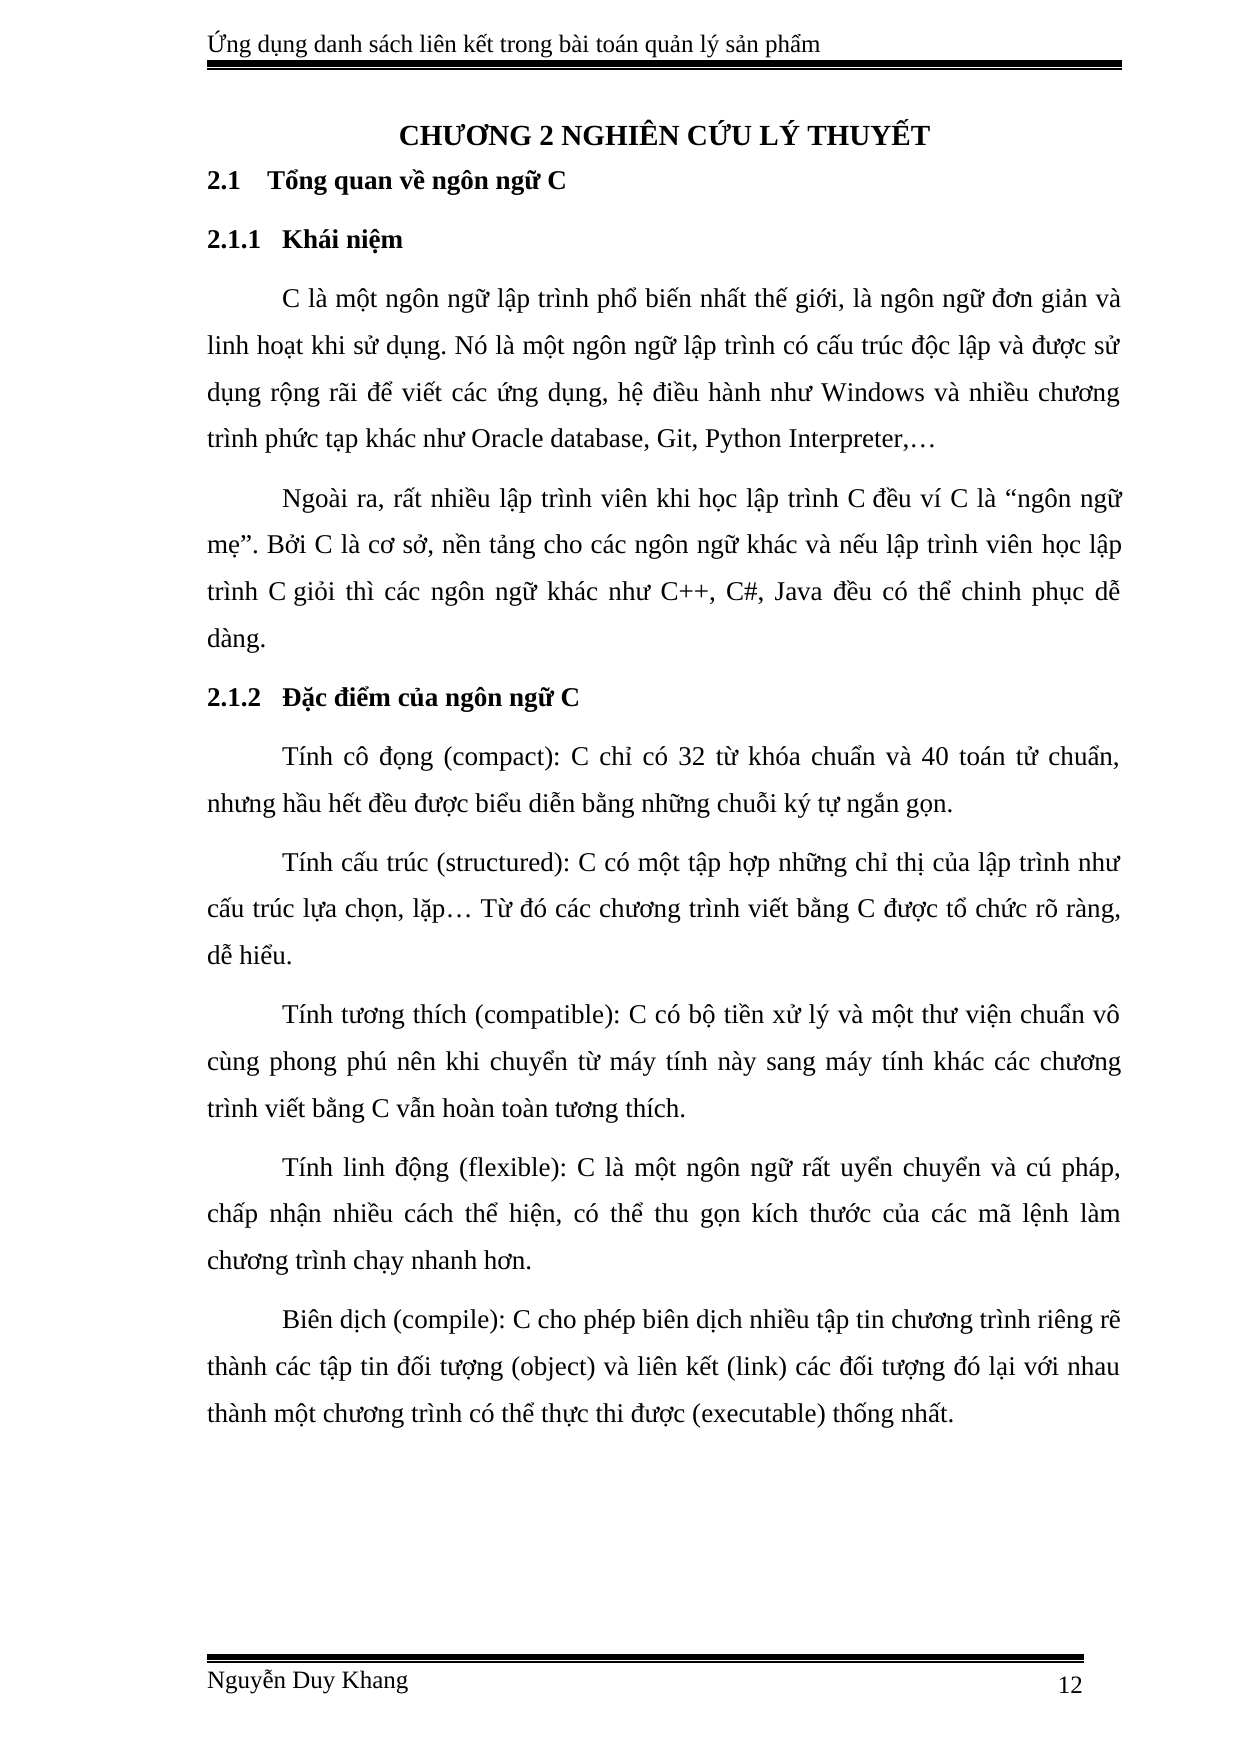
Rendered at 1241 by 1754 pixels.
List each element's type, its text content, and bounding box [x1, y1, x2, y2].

text Tính cô đọng (compact): C chỉ có 32 từ khóa chuẩn và 40 toán tử chuẩn, nhưng hầu hết đều được biểu diễn bằng những chuỗi ký tự ngắn gọn. [207, 740, 1122, 818]
subtitle Tổng quan về ngôn ngữ C [207, 164, 1122, 195]
subtitle NGHIÊN CỨU LÝ THUYẾT [207, 118, 1122, 152]
text Tính linh động (flexible): C là một ngôn ngữ rất uyển chuyển và cú pháp, chấp nhận nhiều cách thể hiện, có thể thu gọn kích thước của các mã lệnh làm chương trình chạy nhanh hơn. [207, 1151, 1122, 1275]
subtitle Khái niệm [207, 223, 1122, 254]
text Tính tương thích (compatible): C có bộ tiền xử lý và một thư viện chuẩn vô cùng phong phú nên khi chuyển từ máy tính này sang máy tính khác các chương trình viết bằng C vẫn hoàn toàn tương thích. [207, 998, 1122, 1123]
text Tính cấu trúc (structured): C có một tập hợp những chỉ thị của lập trình như cấu trúc lựa chọn, lặp… Từ đó các chương trình viết bằng C được tổ chức rõ ràng, dễ hiểu. [207, 846, 1122, 970]
text C là một ngôn ngữ lập trình phổ biến nhất thế giới, là ngôn ngữ đơn giản và linh hoạt khi sử dụng. Nó là một ngôn ngữ lập trình có cấu trúc độc lập và được sử dụng rộng rãi để viết các ứng dụng, hệ điều hành như Windows và nhiều chương trình phức tạp khác như Oracle database, Git, Python Interpreter,… [207, 282, 1122, 454]
text Ngoài ra, rất nhiều lập trình viên khi học lập trình C đều ví C là “ngôn ngữ mẹ”. Bởi C là cơ sở, nền tảng cho các ngôn ngữ khác và nếu lập trình viên học lập trình C giỏi thì các ngôn ngữ khác như C++, C#, Java đều có thể chinh phục dễ dàng. [207, 482, 1122, 653]
text Biên dịch (compile): C cho phép biên dịch nhiều tập tin chương trình riêng rẽ thành các tập tin đối tượng (object) và liên kết (link) các đối tượng đó lại với nhau thành một chương trình có thể thực thi được (executable) thống nhất. [207, 1303, 1122, 1428]
subtitle Đặc điểm của ngôn ngữ C [207, 681, 1122, 712]
